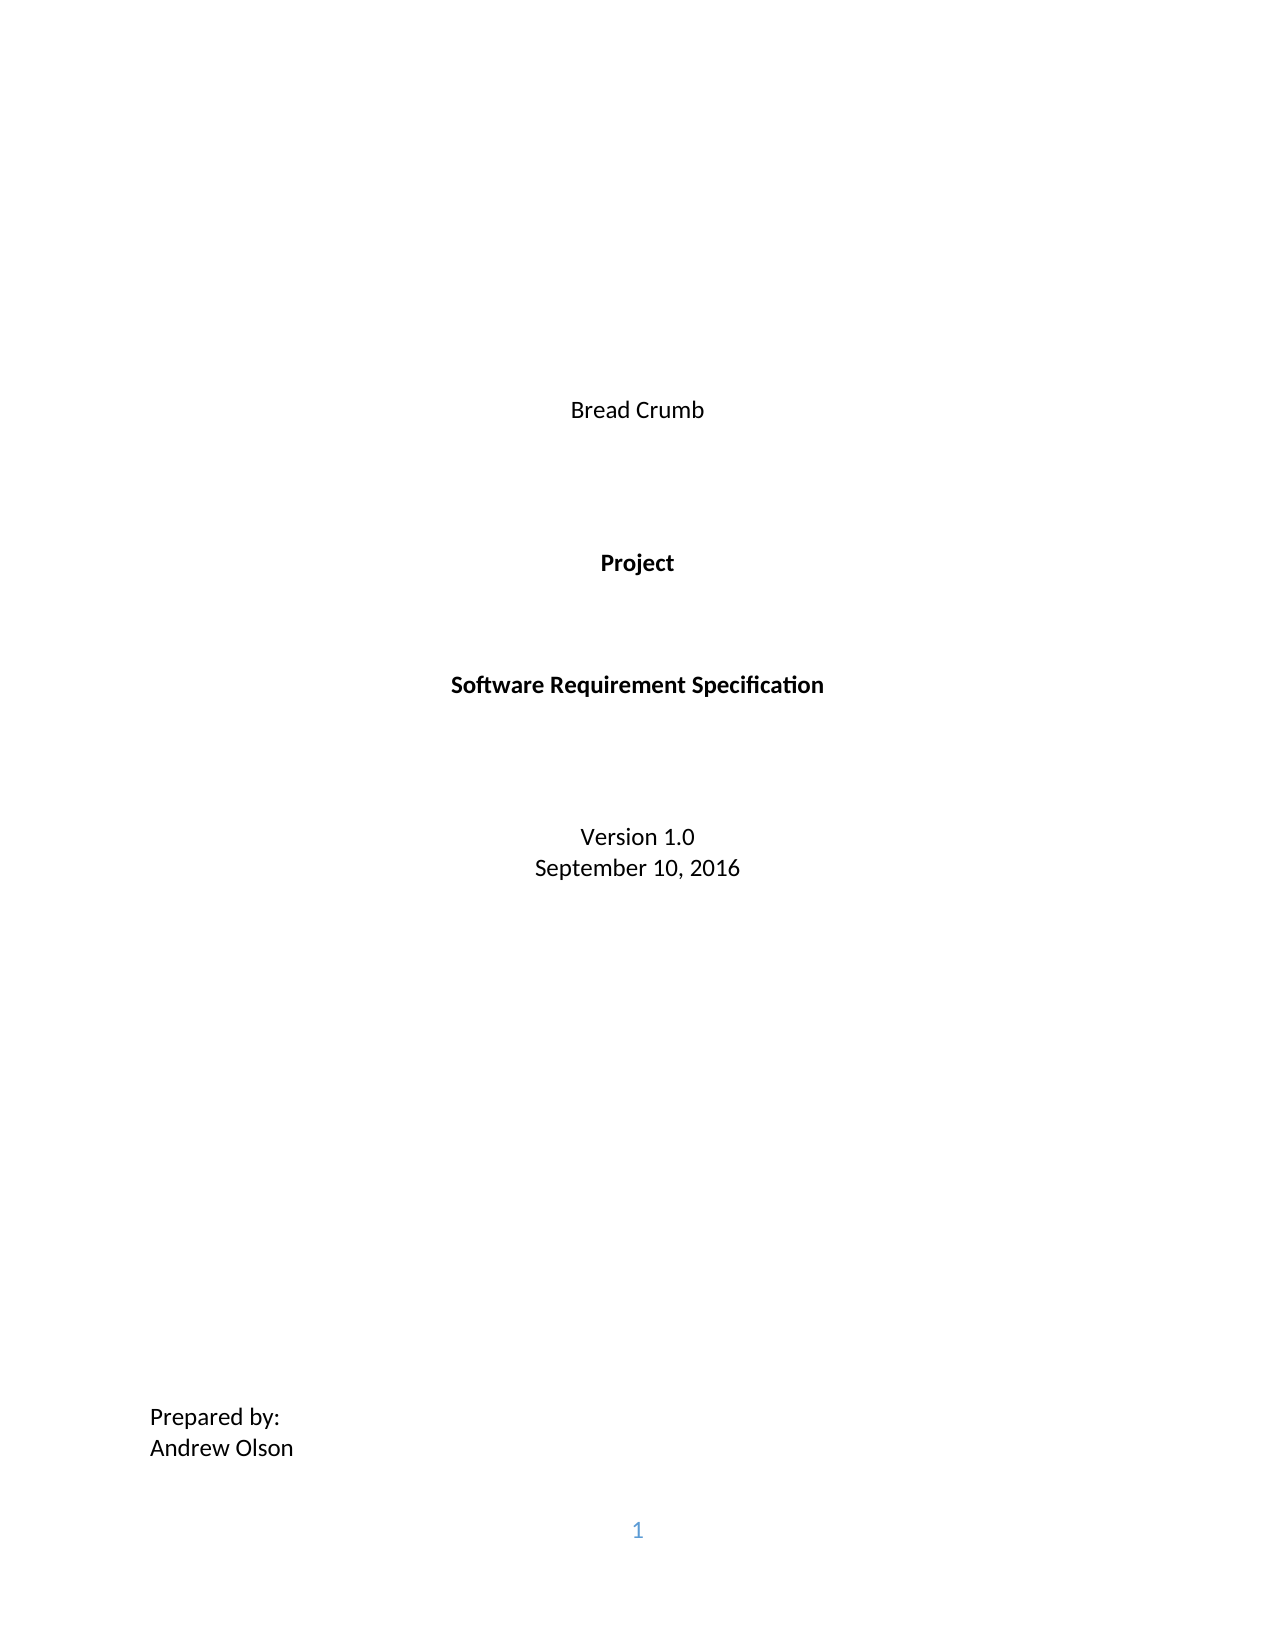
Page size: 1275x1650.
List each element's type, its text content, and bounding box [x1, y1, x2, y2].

text Bread Crumb [150, 394, 1125, 425]
text Andrew Olson [150, 1432, 1125, 1462]
text Version 1.0 [150, 821, 1125, 852]
text Project [150, 547, 1125, 577]
text September 10, 2016 [150, 852, 1125, 882]
text Prepared by: [150, 1401, 1125, 1432]
text Software Requirement Specification [150, 669, 1125, 699]
